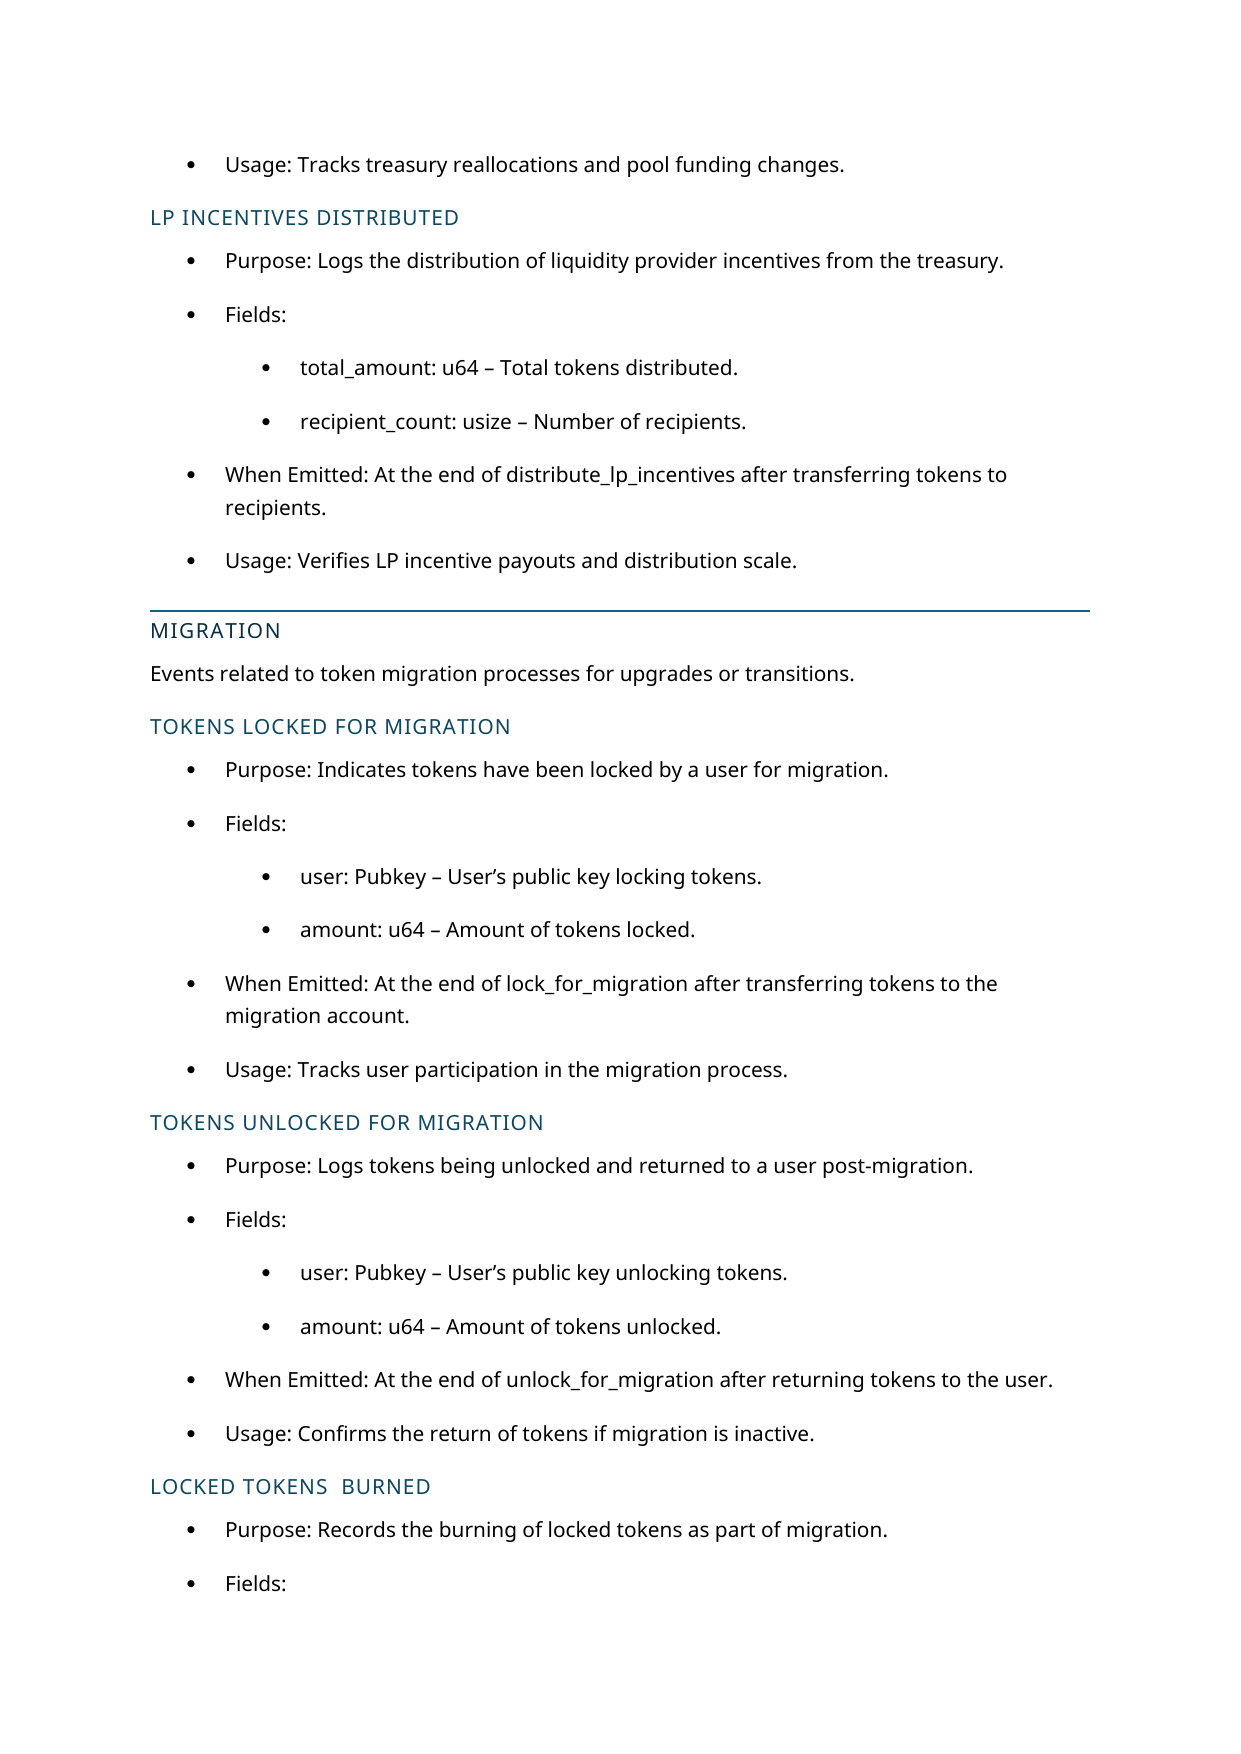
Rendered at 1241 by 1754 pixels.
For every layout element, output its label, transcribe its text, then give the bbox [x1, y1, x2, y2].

list Usage: Confirms the return of tokens if migration is inactive. [187, 1419, 1090, 1447]
list Purpose: Indicates tokens have been locked by a user for migration. [187, 755, 1090, 784]
list recipient_count: usize – Number of recipients. [262, 407, 1090, 435]
list amount: u64 – Amount of tokens unlocked. [262, 1312, 1090, 1340]
list Purpose: Logs the distribution of liquidity provider incentives from the treasury. [187, 246, 1090, 275]
list Fields: [187, 300, 1090, 328]
list When Emitted: At the end of distribute_lp_incentives after transferring tokens to recipients. [187, 460, 1090, 521]
list Usage: Tracks user participation in the migration process. [187, 1055, 1090, 1083]
text Events related to token migration processes for upgrades or transitions. [150, 659, 1090, 687]
subtitle LP Incentives Distributed [150, 203, 1090, 232]
subtitle Migration [150, 612, 1090, 644]
list Purpose: Records the burning of locked tokens as part of migration. [187, 1515, 1090, 1544]
subtitle Tokens Unlocked For Migration [150, 1108, 1090, 1137]
list amount: u64 – Amount of tokens locked. [262, 916, 1090, 944]
list Purpose: Logs tokens being unlocked and returned to a user post-migration. [187, 1152, 1090, 1180]
list Fields: [187, 1205, 1090, 1233]
list Fields: [187, 809, 1090, 837]
list Usage: Verifies LP incentive payouts and distribution scale. [187, 546, 1090, 575]
subtitle Locked Tokens Burned [150, 1472, 1090, 1501]
list user: Pubkey – User’s public key locking tokens. [262, 862, 1090, 891]
list Usage: Tracks treasury reallocations and pool funding changes. [187, 150, 1090, 178]
list When Emitted: At the end of unlock_for_migration after returning tokens to the user. [187, 1365, 1090, 1394]
list user: Pubkey – User’s public key unlocking tokens. [262, 1258, 1090, 1287]
list Fields: [187, 1569, 1090, 1597]
subtitle Tokens Locked For Migration [150, 712, 1090, 741]
list When Emitted: At the end of lock_for_migration after transferring tokens to the migration account. [187, 969, 1090, 1030]
list total_amount: u64 – Total tokens distributed. [262, 353, 1090, 382]
